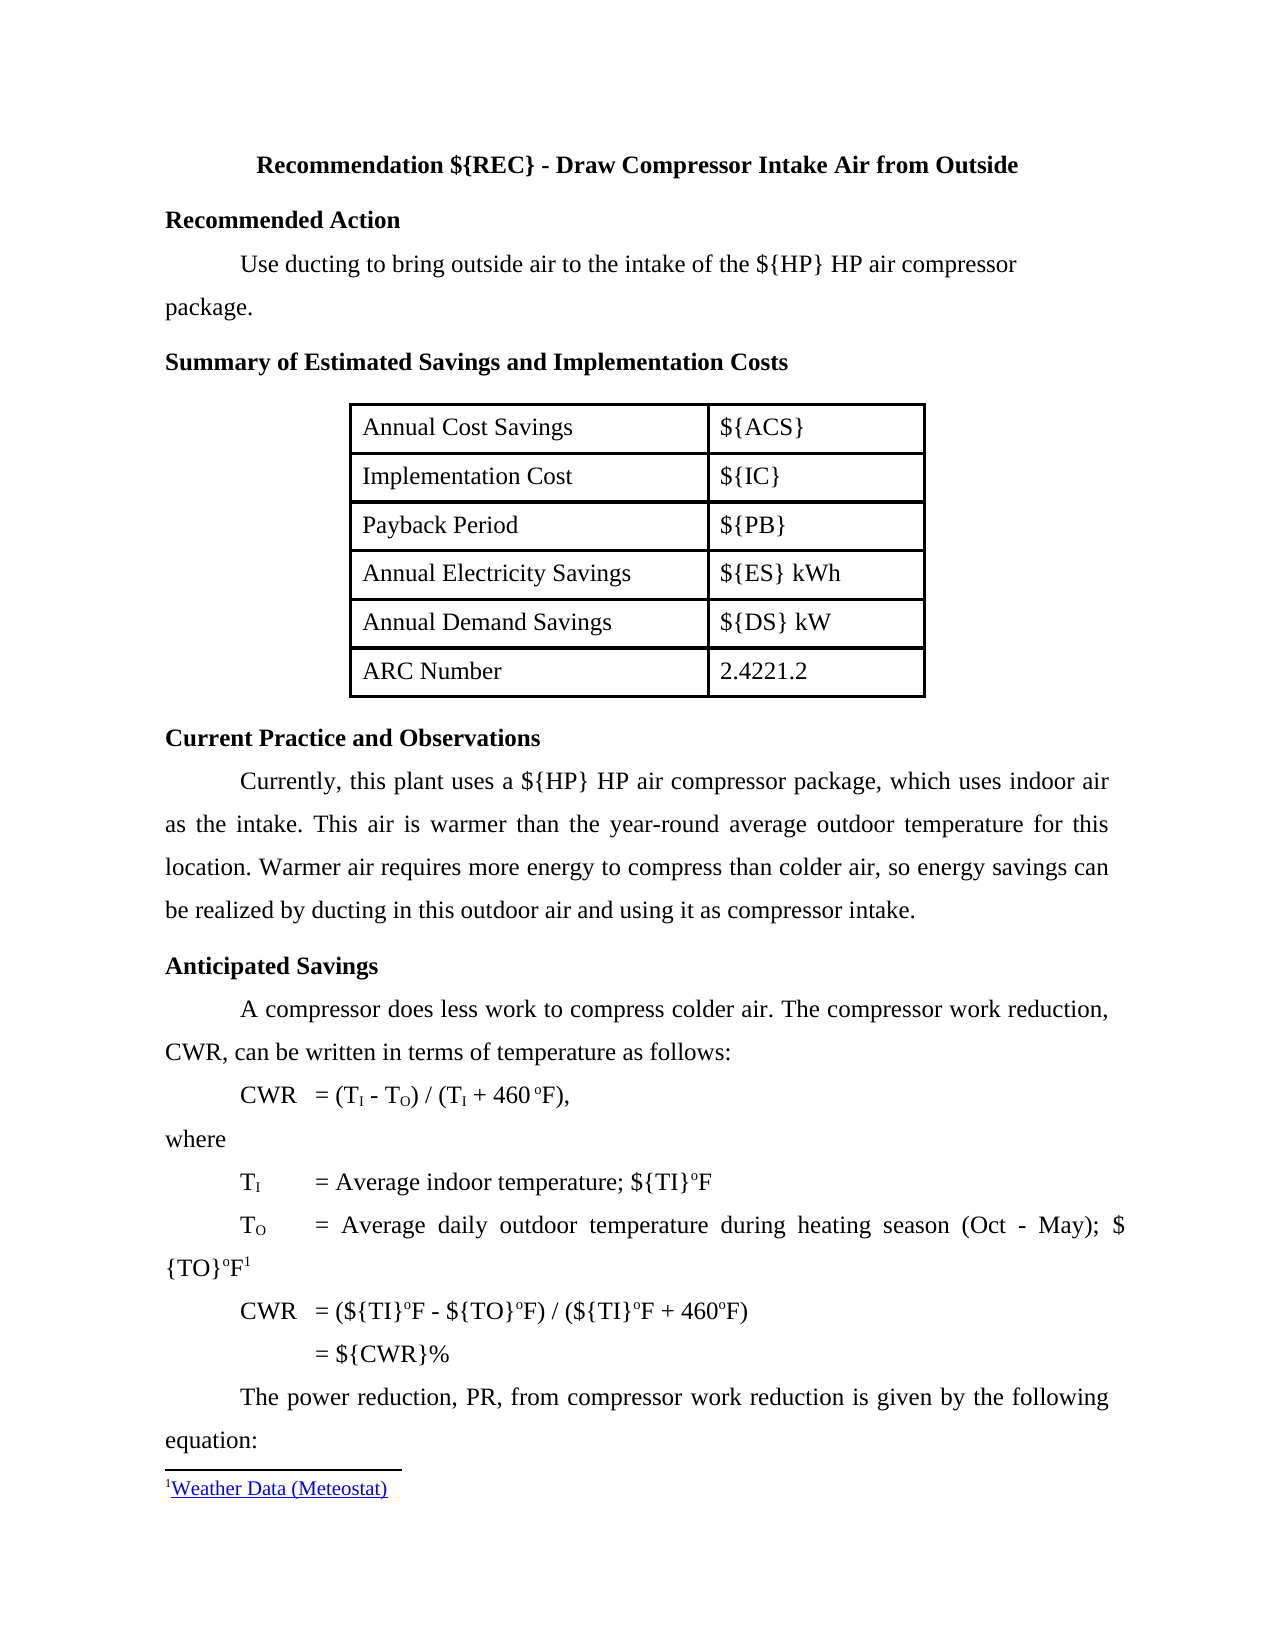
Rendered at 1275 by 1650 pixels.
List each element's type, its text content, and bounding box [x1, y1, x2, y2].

text TO = Average daily outdoor temperature during heating season (Oct - May); ${TO}oF [165, 1210, 1125, 1282]
subtitle Summary of Estimated Savings and Implementation Costs [165, 347, 1110, 376]
table_header Annual Cost Savings [352, 406, 707, 452]
text Use ducting to bring outside air to the intake of the ${HP} HP air compressor package. [165, 249, 1110, 321]
text = ${CWR}% [165, 1339, 1125, 1368]
text where [165, 1124, 1110, 1152]
subtitle Anticipated Savings [165, 951, 1110, 980]
text The power reduction, PR, from compressor work reduction is given by the following equation: [165, 1382, 1110, 1454]
table_header ${ACS} [710, 406, 923, 452]
table_cell ${ES} kWh [710, 552, 923, 598]
subtitle Recommended Action [165, 206, 1110, 234]
table_cell Annual Electricity Savings [352, 552, 707, 598]
text TI = Average indoor temperature; ${TI}oF [165, 1167, 1110, 1196]
subtitle Current Practice and Observations [165, 723, 1110, 752]
table_cell ${IC} [710, 455, 923, 500]
table_cell ${PB} [710, 504, 923, 549]
table_cell 2.4221.2 [710, 650, 923, 695]
table_cell Annual Demand Savings [352, 601, 707, 646]
table_cell Implementation Cost [352, 455, 707, 500]
text CWR = (TI - TO) / (TI + 460 oF), [165, 1081, 1110, 1109]
text Currently, this plant uses a ${HP} HP air compressor package, which uses indoor air as the intake. This air is warmer than the year-round average outdoor temperature for this location. Warmer air requires more energy to compress than colder air, so energy savings can be realized by ducting in this outdoor air and using it as compressor intake. [165, 766, 1110, 924]
table_cell ${DS} kW [710, 601, 923, 646]
table_cell Payback Period [352, 504, 707, 549]
text CWR = (${TI}oF - ${TO}oF) / (${TI}oF + 460oF) [165, 1296, 1125, 1325]
text A compressor does less work to compress colder air. The compressor work reduction, CWR, can be written in terms of temperature as follows: [165, 994, 1110, 1066]
text Recommendation ${REC} - Draw Compressor Intake Air from Outside [165, 150, 1110, 179]
table_cell ARC Number [352, 650, 707, 695]
